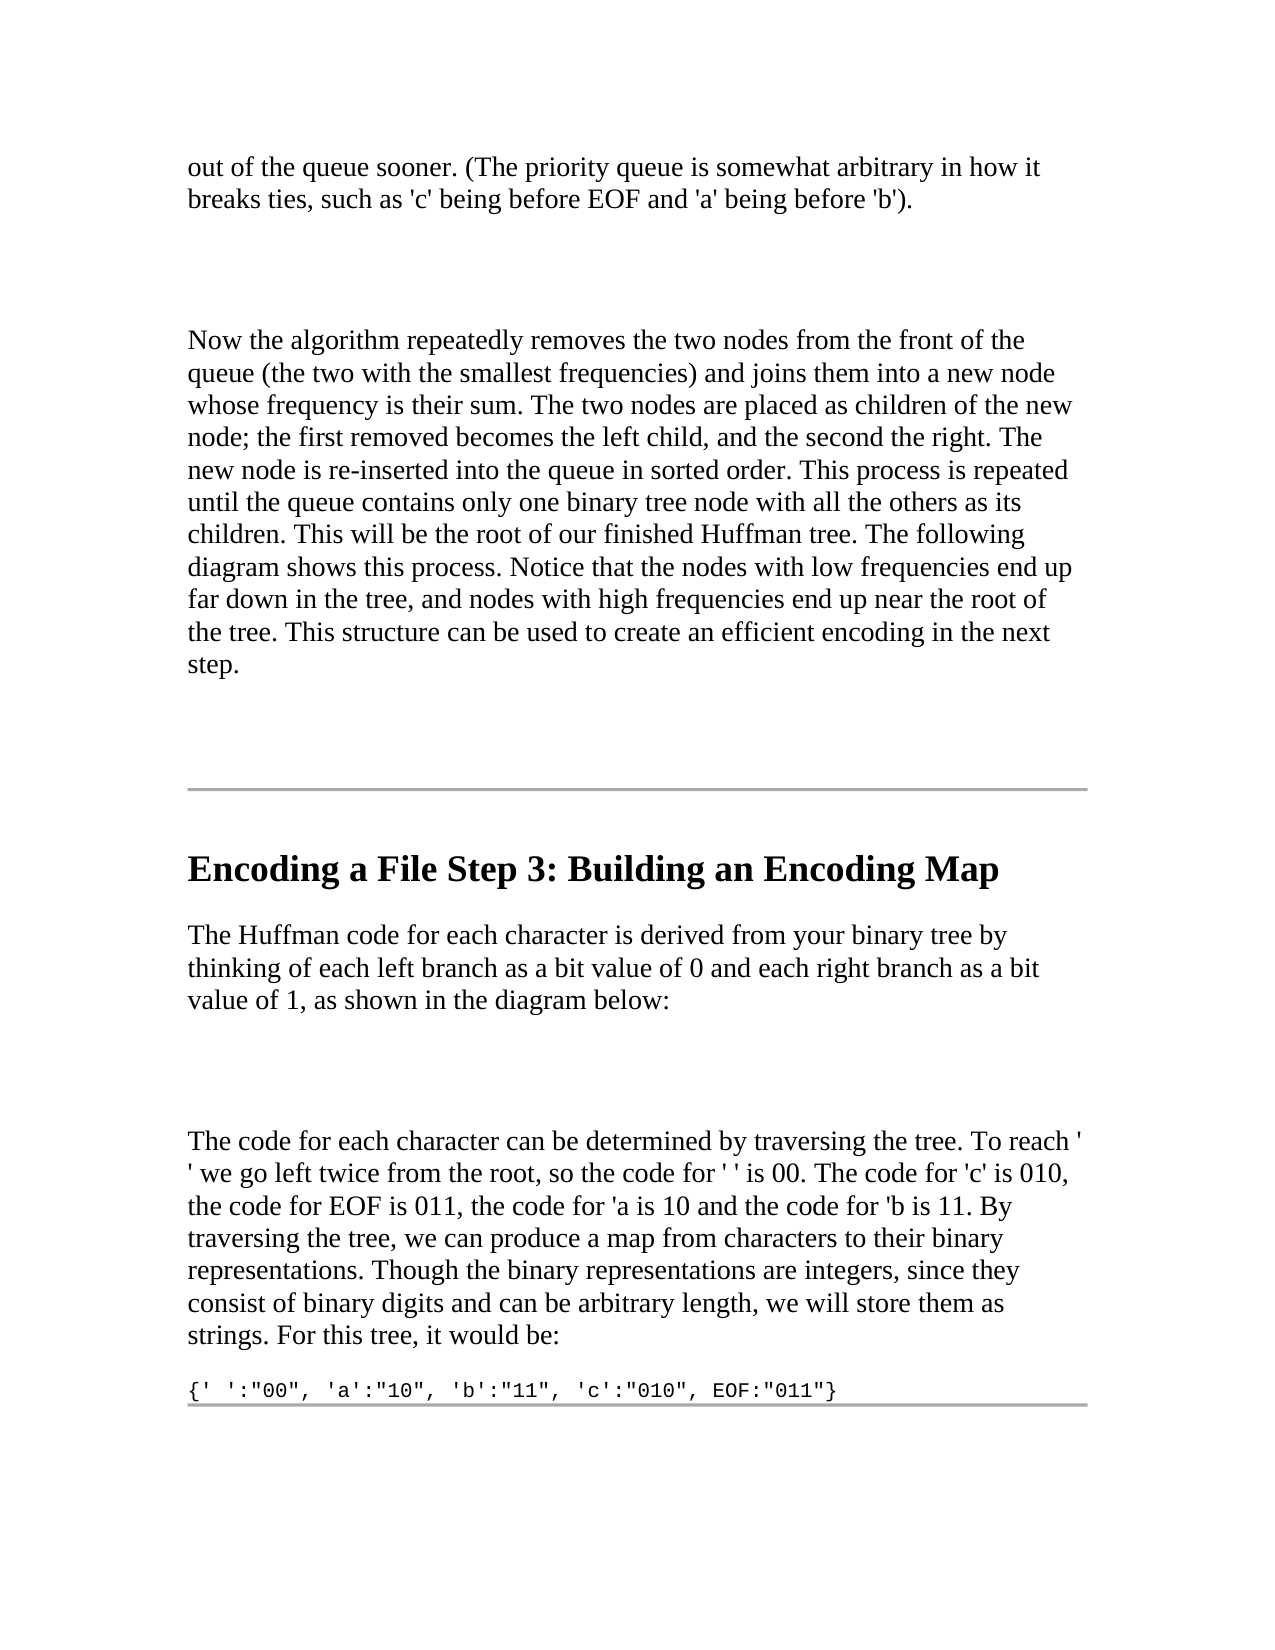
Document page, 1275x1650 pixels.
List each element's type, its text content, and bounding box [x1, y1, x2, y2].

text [187, 150, 1087, 215]
text The Huffman code for each character is derived from your binary tree by thinking of each left branch as a bit value of 0 and each right branch as a bit value of 1, as shown in the diagram below: [187, 918, 1087, 1015]
text Encoding a File Step 3: Building an Encoding Map [187, 846, 1087, 889]
text The code for each character can be determined by traversing the tree. To reach ' ' we go left twice from the root, so the code for ' ' is 00. The code for 'c' is 010, the code for EOF is 011, the code for 'a is 10 and the code for 'b is 11. By traversing the tree, we can produce a map from characters to their binary representations. Though the binary representations are integers, since they consist of binary digits and can be arbitrary length, we will store them as strings. For this tree, it would be: [187, 1124, 1087, 1351]
text Now the algorithm repeatedly removes the two nodes from the front of the queue (the two with the smallest frequencies) and joins them into a new node whose frequency is their sum. The two nodes are placed as children of the new node; the first removed becomes the left child, and the second the right. The new node is re-inserted into the queue in sorted order. This process is repeated until the queue contains only one binary tree node with all the others as its children. This will be the root of our finished Huffman tree. The following diagram shows this process. Notice that the nodes with low frequencies end up far down in the tree, and nodes with high frequencies end up near the root of the tree. This structure can be used to create an efficient encoding in the next step. [187, 323, 1087, 679]
text {' ':"00", 'a':"10", 'b':"11", 'c':"010", EOF:"011"} [187, 1380, 1087, 1403]
